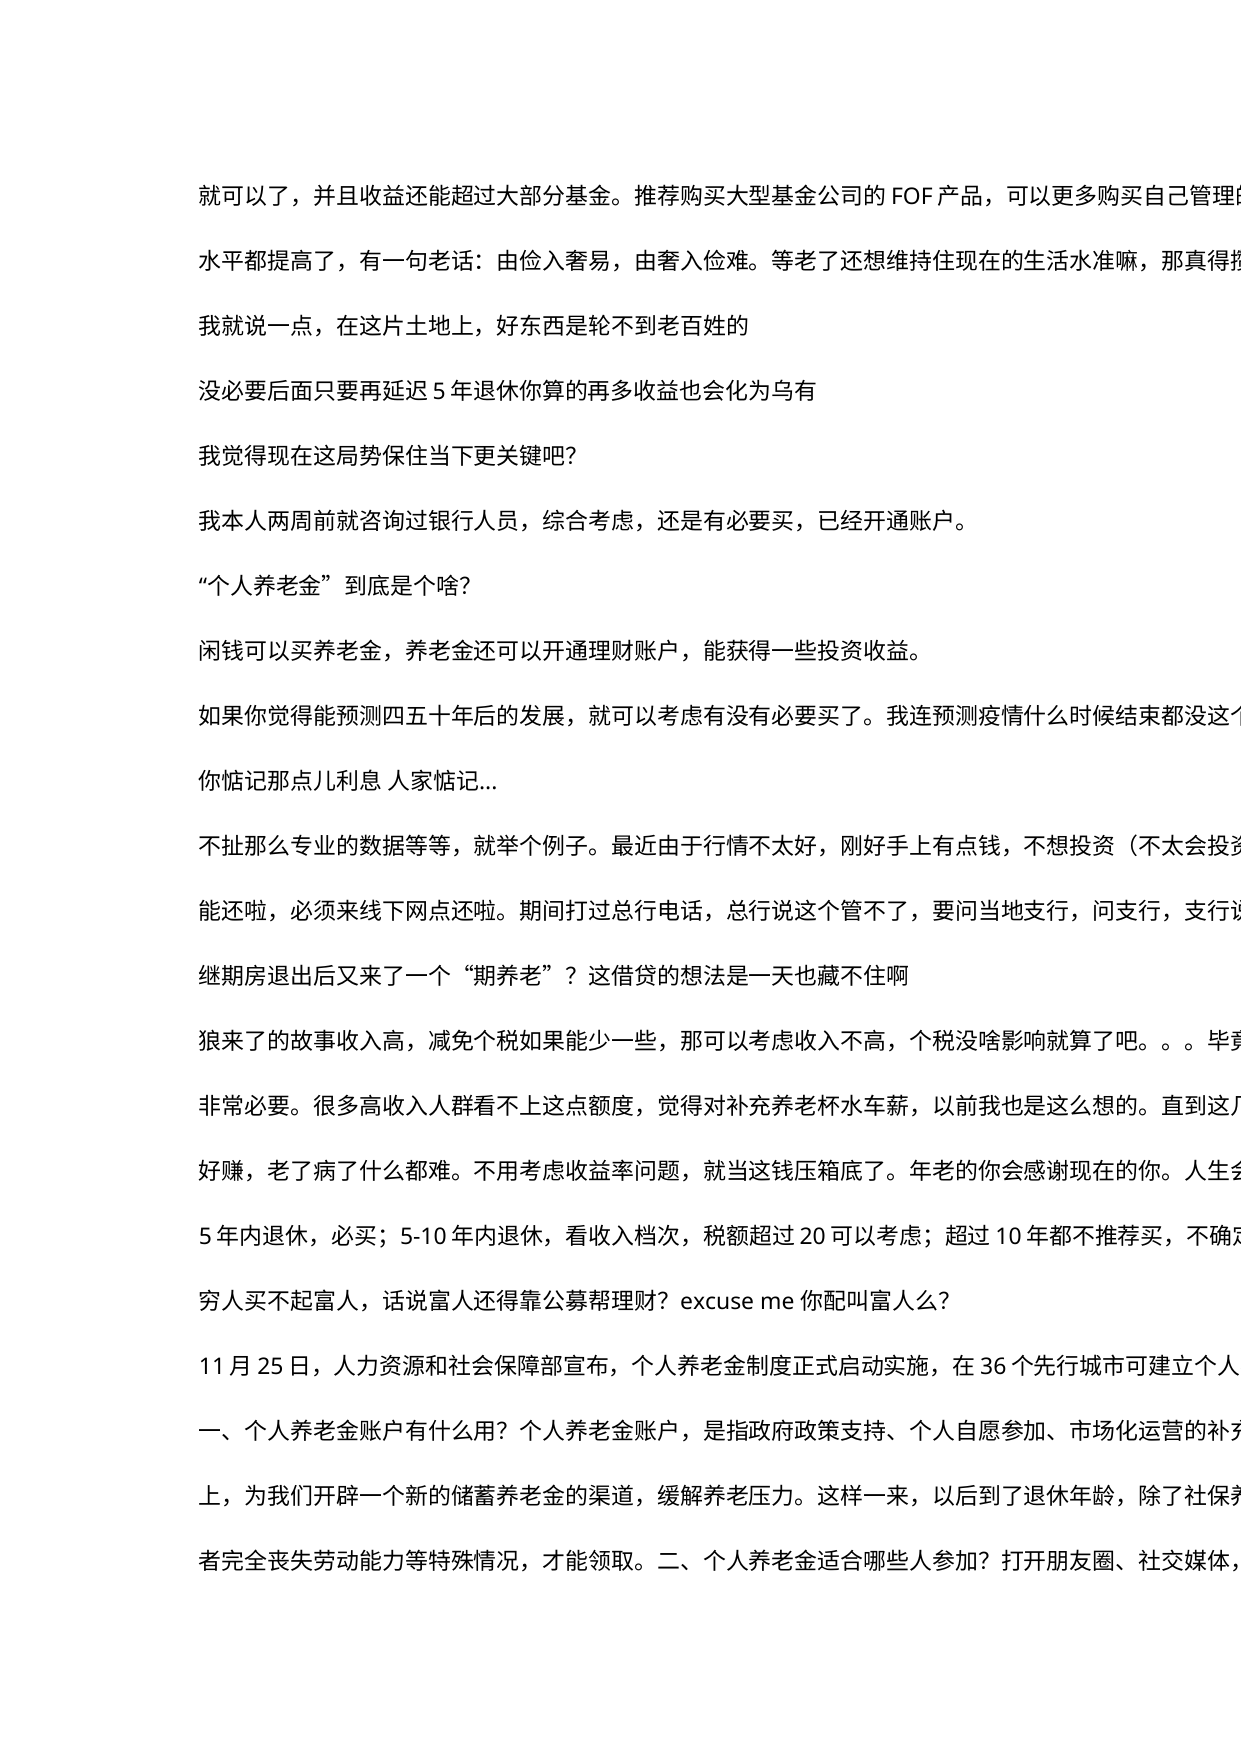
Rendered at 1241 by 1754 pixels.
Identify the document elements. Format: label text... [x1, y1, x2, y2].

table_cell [188, 1332, 1240, 1592]
table_cell 穷人买不起富人，话说富人还得靠公募帮理财？excuse me 你配叫富人么？ [188, 1267, 1240, 1332]
table_cell 你惦记那点儿利息 人家惦记... [188, 747, 1240, 812]
table_cell 不扯那么专业的数据等等，就举个例子。最近由于行情不太好，刚好手上有点钱，不想投资（不太会投资），准备把房贷全还了。结果神奇的点来了，合同上显示2年后可以随时还。于是联系个贷经理，说准备还款，个贷经理说需要排队，（合同上没写要排队）。排就排吧，结果一排就是三个月，期间各种没额度啦，线上不能还啦，必须来线下网点还啦。期间打过总行电话，总行说这个管不了，要问当地支行，问支行，支行说总行没给额度。就这样来回拉扯，3个月多交了上万的利息。到现在还没还上。银行作为国家支柱性基础性金融机构，都能这么玩。你还问我这个能不能买？你自己去想呗。 [188, 812, 1240, 942]
table_cell 闲钱可以买养老金，养老金还可以开通理财账户，能获得一些投资收益。 [188, 617, 1240, 682]
table_cell 非常必要。很多高收入人群看不上这点额度，觉得对补充养老杯水车薪，以前我也是这么想的。直到这几年自己生意失败，虽不致潦倒，但和以前天差地别，很后悔以前乱花钱。没想又生病，以前觉得还能冶不起病？保险公司陪了几十万，感觉轻松很多。所以啊，趁年轻时要多点强制储蓄，不然花哪去都不知道。年轻怎么都好赚，老了病了什么都难。不用考虑收益率问题，就当这钱压箱底了。年老的你会感谢现在的你。人生会有很多不测，财运不会一直有，养老必须要靠年轻时长期投入。 [188, 1072, 1240, 1202]
table_cell 5年内退休，必买；5-10年内退休，看收入档次，税额超过20可以考虑；超过10年都不推荐买，不确定性太高。 [188, 1202, 1240, 1267]
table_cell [188, 162, 1240, 292]
table_cell “个人养老金”到底是个啥？ [188, 552, 1240, 617]
table_cell 继期房退出后又来了一个“期养老”？这借贷的想法是一天也藏不住啊 [188, 942, 1240, 1007]
table_cell 没必要后面只要再延迟5年退休你算的再多收益也会化为乌有 [188, 357, 1240, 422]
table_cell 我就说一点，在这片土地上，好东西是轮不到老百姓的 [188, 292, 1240, 357]
table_cell 我本人两周前就咨询过银行人员，综合考虑，还是有必要买，已经开通账户。 [188, 487, 1240, 552]
table_cell 我觉得现在这局势保住当下更关键吧？ [188, 422, 1240, 487]
table_cell 如果你觉得能预测四五十年后的发展，就可以考虑有没有必要买了。我连预测疫情什么时候结束都没这个本事。 [188, 682, 1240, 747]
table_cell 狼来了的故事收入高，减免个税如果能少一些，那可以考虑收入不高，个税没啥影响就算了吧。。。毕竟有可能活不到那天。。。然后被那个啥白嫖。。。毕竟不是一次了。。。 [188, 1007, 1240, 1072]
